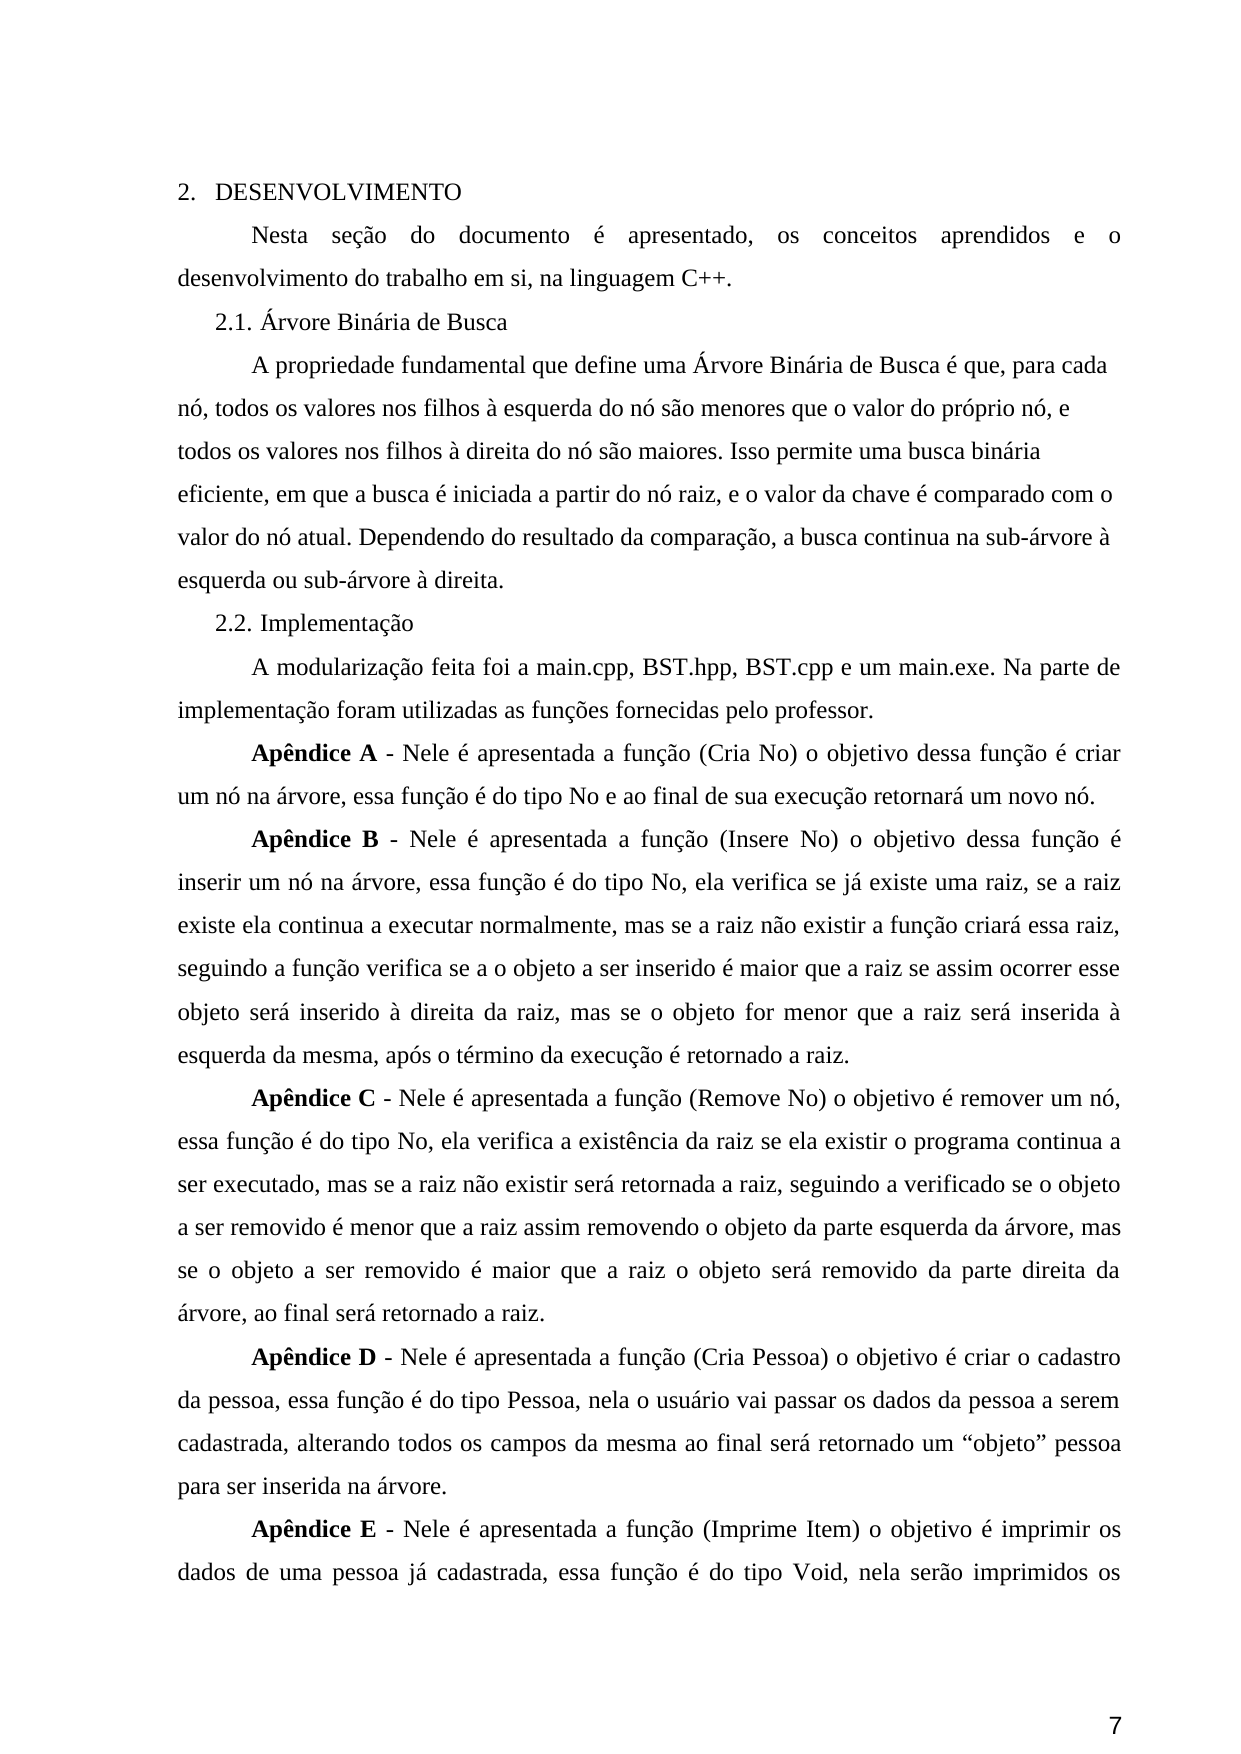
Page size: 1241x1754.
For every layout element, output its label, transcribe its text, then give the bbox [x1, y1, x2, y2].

subtitle Implementação [215, 608, 1122, 637]
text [177, 1514, 1122, 1586]
text A propriedade fundamental que define uma Árvore Binária de Busca é que, para cada nó, todos os valores nos filhos à esquerda do nó são menores que o valor do próprio nó, e todos os valores nos filhos à direita do nó são maiores. Isso permite uma busca binária eficiente, em que a busca é iniciada a partir do nó raiz, e o valor da chave é comparado com o valor do nó atual. Dependendo do resultado da comparação, a busca continua na sub-árvore à esquerda ou sub-árvore à direita. [177, 350, 1122, 594]
text Apêndice B - Nele é apresentada a função (Insere No) o objetivo dessa função é inserir um nó na árvore, essa função é do tipo No, ela verifica se já existe uma raiz, se a raiz existe ela continua a executar normalmente, mas se a raiz não existir a função criará essa raiz, seguindo a função verifica se a o objeto a ser inserido é maior que a raiz se assim ocorrer esse objeto será inserido à direita da raiz, mas se o objeto for menor que a raiz será inserida à esquerda da mesma, após o término da execução é retornado a raiz. [177, 824, 1122, 1068]
text Nesta seção do documento é apresentado, os conceitos aprendidos e o desenvolvimento do trabalho em si, na linguagem C++. [177, 220, 1122, 292]
text A modularização feita foi a main.cpp, BST.hpp, BST.cpp e um main.exe. Na parte de implementação foram utilizadas as funções fornecidas pelo professor. [177, 652, 1122, 723]
text Apêndice D - Nele é apresentada a função (Cria Pessoa) o objetivo é criar o cadastro da pessoa, essa função é do tipo Pessoa, nela o usuário vai passar os dados da pessoa a serem cadastrada, alterando todos os campos da mesma ao final será retornado um “objeto” pessoa para ser inserida na árvore. [177, 1342, 1122, 1500]
subtitle DESENVOLVIMENTO [177, 177, 1122, 206]
subtitle Árvore Binária de Busca [215, 307, 1122, 335]
text Apêndice A - Nele é apresentada a função (Cria No) o objetivo dessa função é criar um nó na árvore, essa função é do tipo No e ao final de sua execução retornará um novo nó. [177, 738, 1122, 810]
text Apêndice C - Nele é apresentada a função (Remove No) o objetivo é remover um nó, essa função é do tipo No, ela verifica a existência da raiz se ela existir o programa continua a ser executado, mas se a raiz não existir será retornada a raiz, seguindo a verificado se o objeto a ser removido é menor que a raiz assim removendo o objeto da parte esquerda da árvore, mas se o objeto a ser removido é maior que a raiz o objeto será removido da parte direita da árvore, ao final será retornado a raiz. [177, 1083, 1122, 1327]
